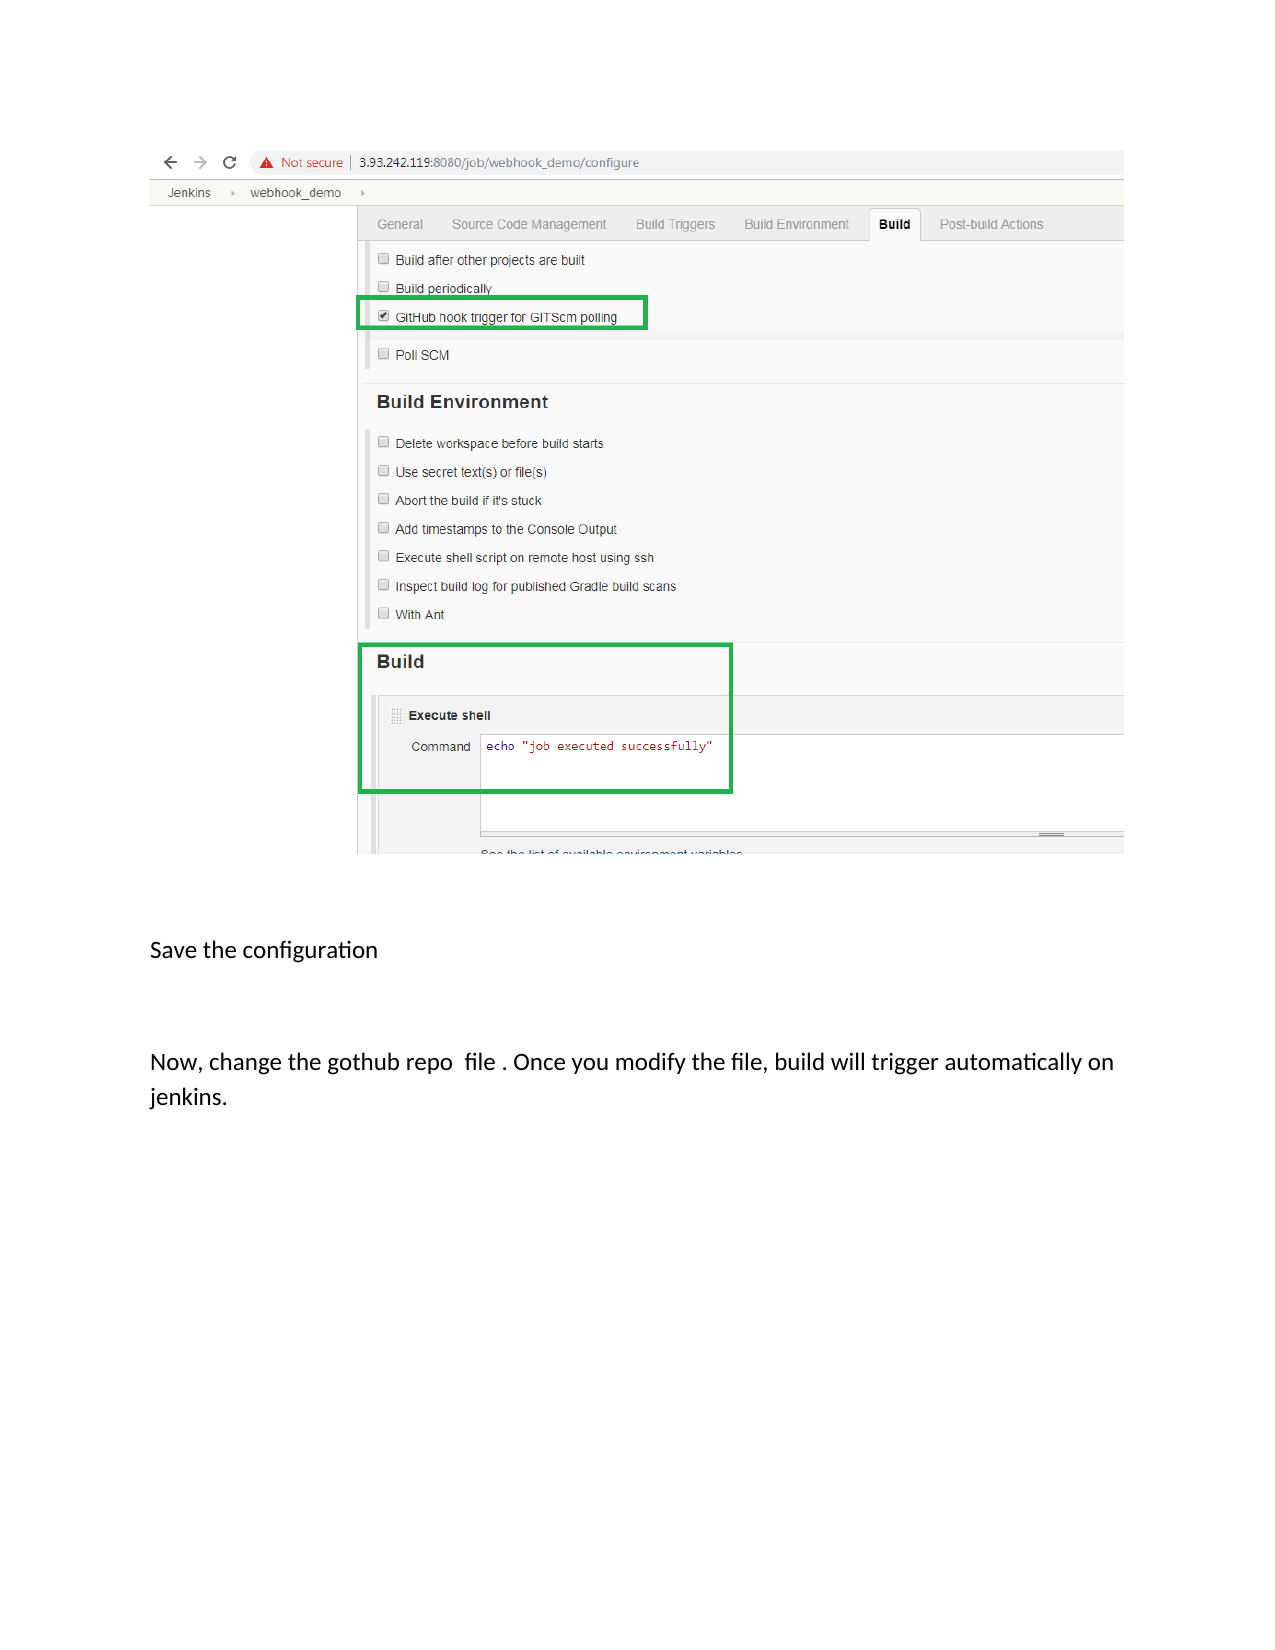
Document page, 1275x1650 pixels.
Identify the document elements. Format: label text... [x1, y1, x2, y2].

text Now, change the gothub repo file . Once you modify the file, build will trigger automatically on jenkins. [150, 1046, 1125, 1111]
text Save the configuration [150, 934, 1125, 964]
picture [150, 150, 1124, 854]
